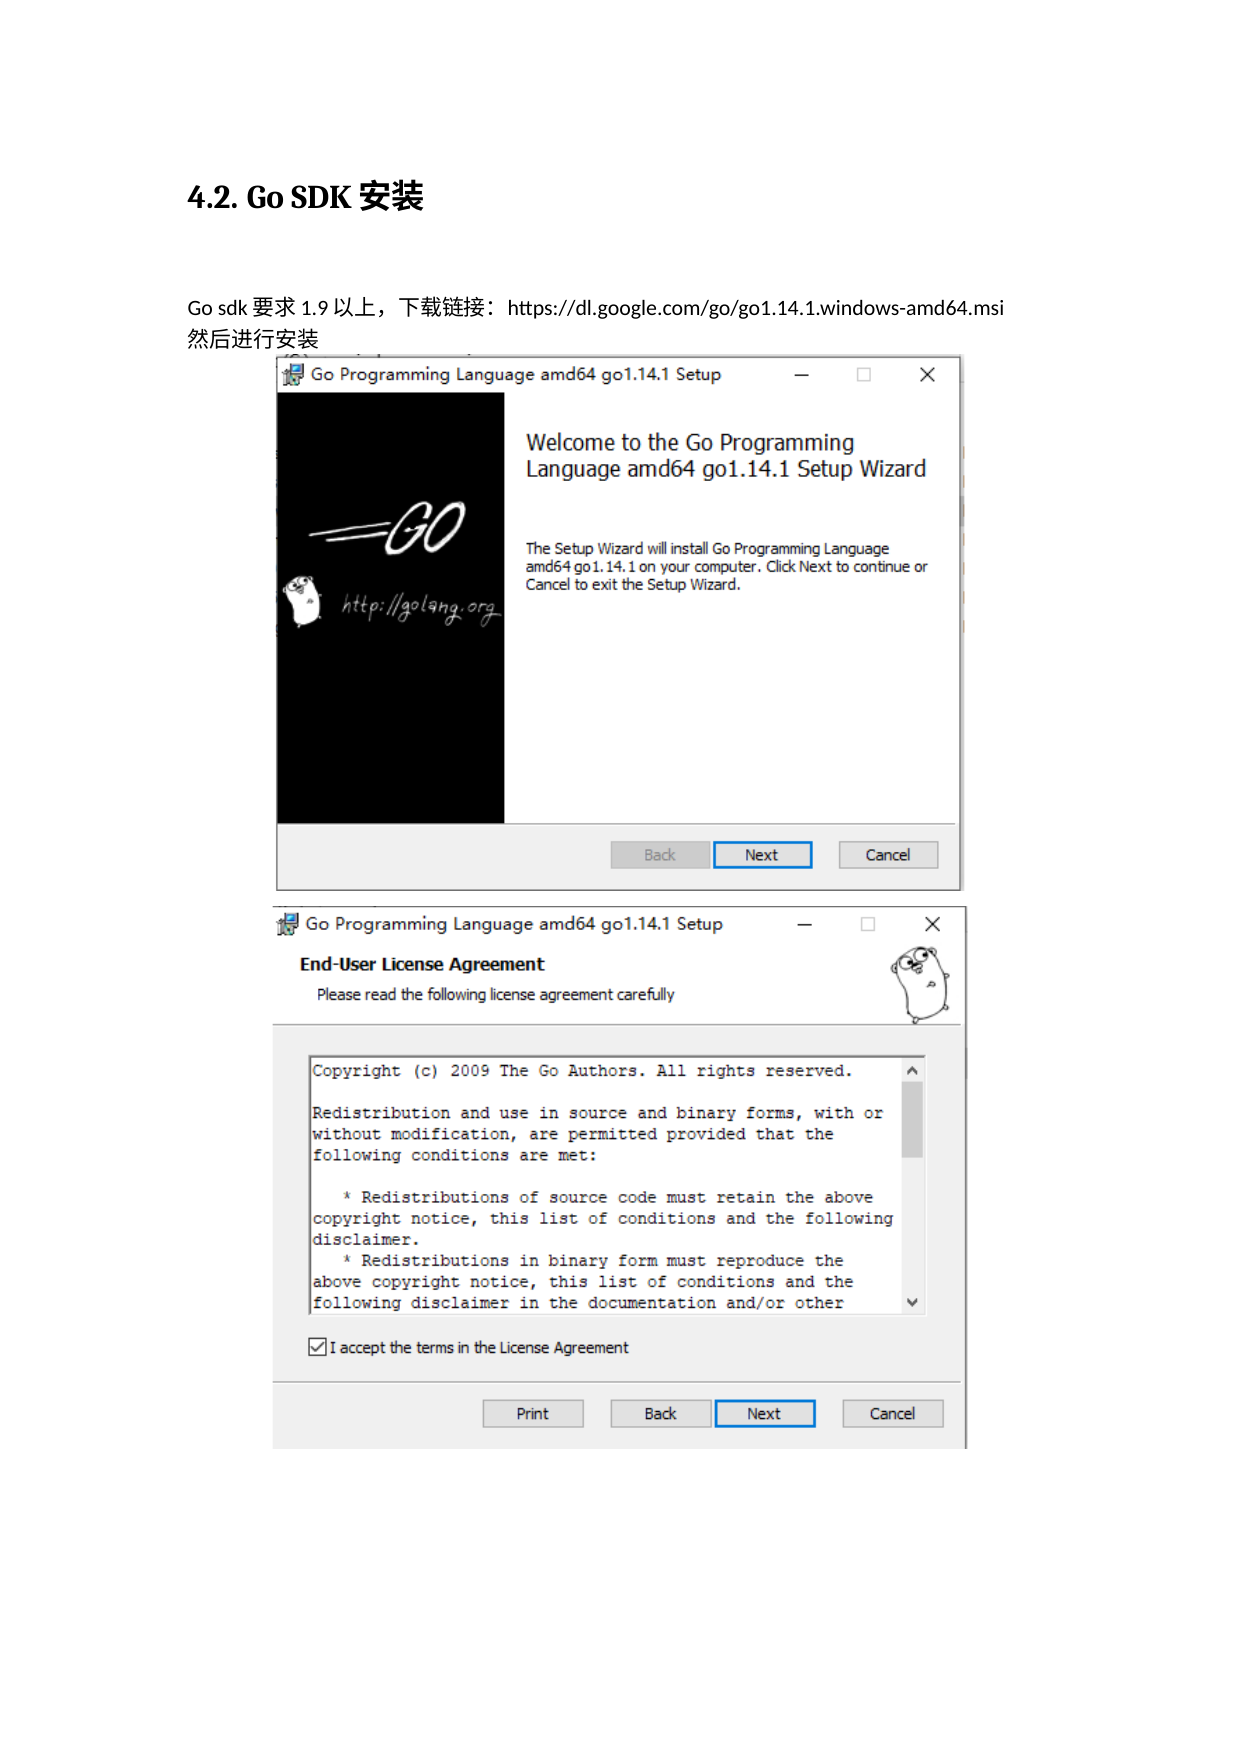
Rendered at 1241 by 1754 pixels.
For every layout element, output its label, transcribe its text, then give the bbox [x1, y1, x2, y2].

picture [275, 354, 965, 891]
text 然后进行安装 [187, 322, 1053, 354]
text Go sdk要求1.9以上，下载链接：https://dl.google.com/go/go1.14.1.windows-amd64.msi [187, 289, 1053, 322]
subtitle Go SDK安装 [187, 162, 1053, 227]
picture [272, 906, 968, 1449]
